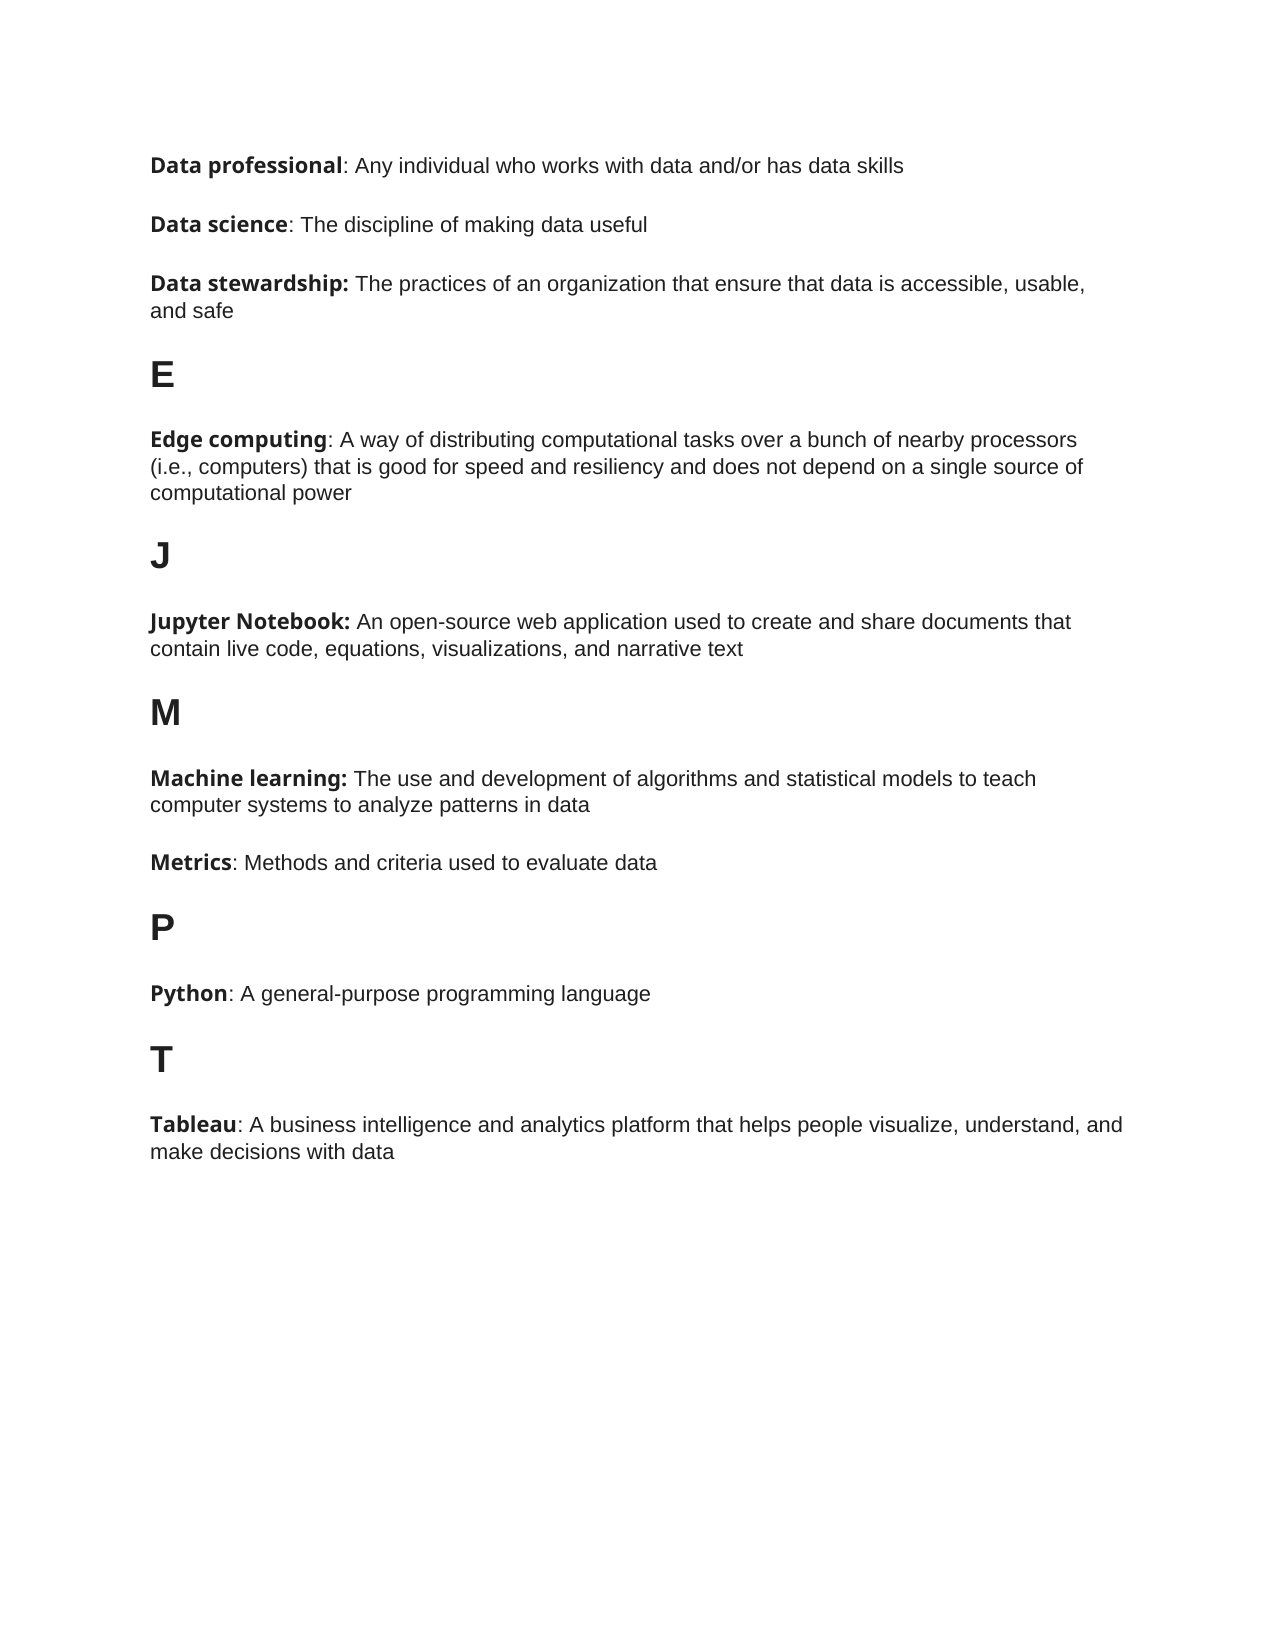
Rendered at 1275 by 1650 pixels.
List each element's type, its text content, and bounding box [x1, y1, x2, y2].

subtitle P [150, 906, 1125, 949]
subtitle M [150, 690, 1125, 733]
text Python: A general-purpose programming language [150, 978, 1125, 1008]
text Tableau: A business intelligence and analytics platform that helps people visualize, understand, and make decisions with data [150, 1109, 1125, 1164]
text Data stewardship: The practices of an organization that ensure that data is accessible, usable, and safe [150, 268, 1125, 323]
subtitle E [150, 352, 1125, 395]
text Data professional: Any individual who works with data and/or has data skills [150, 150, 1125, 180]
text Edge computing: A way of distributing computational tasks over a bunch of nearby processors (i.e., computers) that is good for speed and resiliency and does not depend on a single source of computational power [150, 424, 1125, 504]
text Data science: The discipline of making data useful [150, 209, 1125, 239]
subtitle T [150, 1037, 1125, 1080]
subtitle J [150, 534, 1125, 577]
text Jupyter Notebook: An open-source web application used to create and share documents that contain live code, equations, visualizations, and narrative text [150, 606, 1125, 661]
text Metrics: Methods and criteria used to evaluate data [150, 847, 1125, 876]
text Machine learning: The use and development of algorithms and statistical models to teach computer systems to analyze patterns in data [150, 762, 1125, 817]
